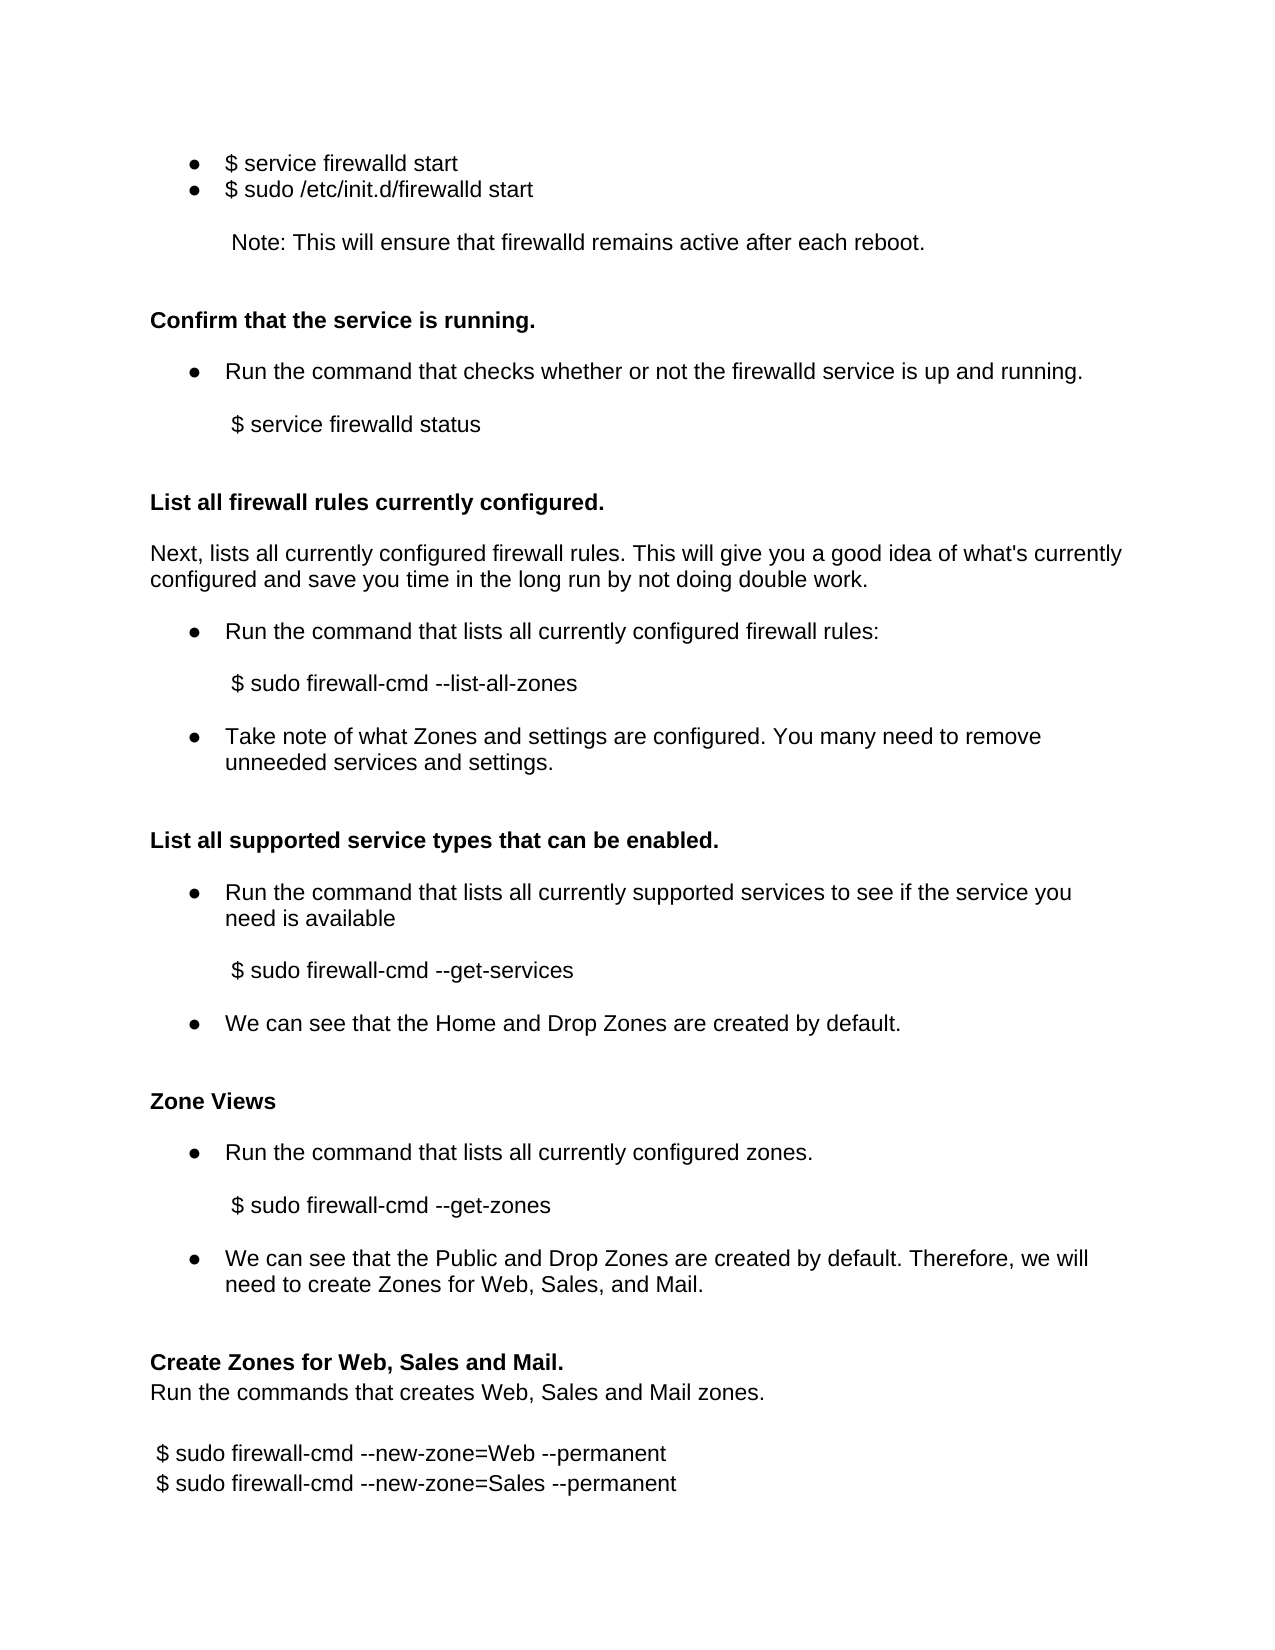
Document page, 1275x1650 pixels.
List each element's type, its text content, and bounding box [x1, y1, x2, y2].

subtitle Confirm that the service is running. [150, 307, 1125, 333]
subtitle Zone Views [150, 1088, 1125, 1114]
list Run the command that lists all currently configured zones. $ sudo firewall-cmd --get-zones [187, 1139, 1125, 1245]
text Next, lists all currently configured firewall rules. This will give you a good idea of what's currently configured and save you time in the long run by not doing double work. [150, 540, 1125, 593]
subtitle List all firewall rules currently configured. [150, 488, 1125, 515]
list $ service firewalld start [187, 150, 1125, 176]
subtitle List all supported service types that can be enabled. [150, 827, 1125, 853]
subtitle Create Zones for Web, Sales and Mail. [150, 1349, 1125, 1375]
list $ sudo /etc/init.d/firewalld start Note: This will ensure that firewalld remains active after each reboot. [187, 176, 1125, 282]
text Run the commands that creates Web, Sales and Mail zones. $ sudo firewall-cmd --new-zone=Web --permanent [150, 1379, 1125, 1466]
list Run the command that checks whether or not the firewalld service is up and running. $ service firewalld status [187, 358, 1125, 463]
list Take note of what Zones and settings are configured. You many need to remove unneeded services and settings. [187, 723, 1125, 802]
list We can see that the Public and Drop Zones are created by default. Therefore, we will need to create Zones for Web, Sales, and Mail. [187, 1245, 1125, 1324]
list We can see that the Home and Drop Zones are created by default. [187, 1010, 1125, 1063]
list Run the command that lists all currently supported services to see if the service you need is available $ sudo firewall-cmd --get-services [187, 878, 1125, 1010]
list Run the command that lists all currently configured firewall rules: $ sudo firewall-cmd --list-all-zones [187, 618, 1125, 723]
text $ sudo firewall-cmd --new-zone=Sales --permanent [150, 1470, 1125, 1496]
